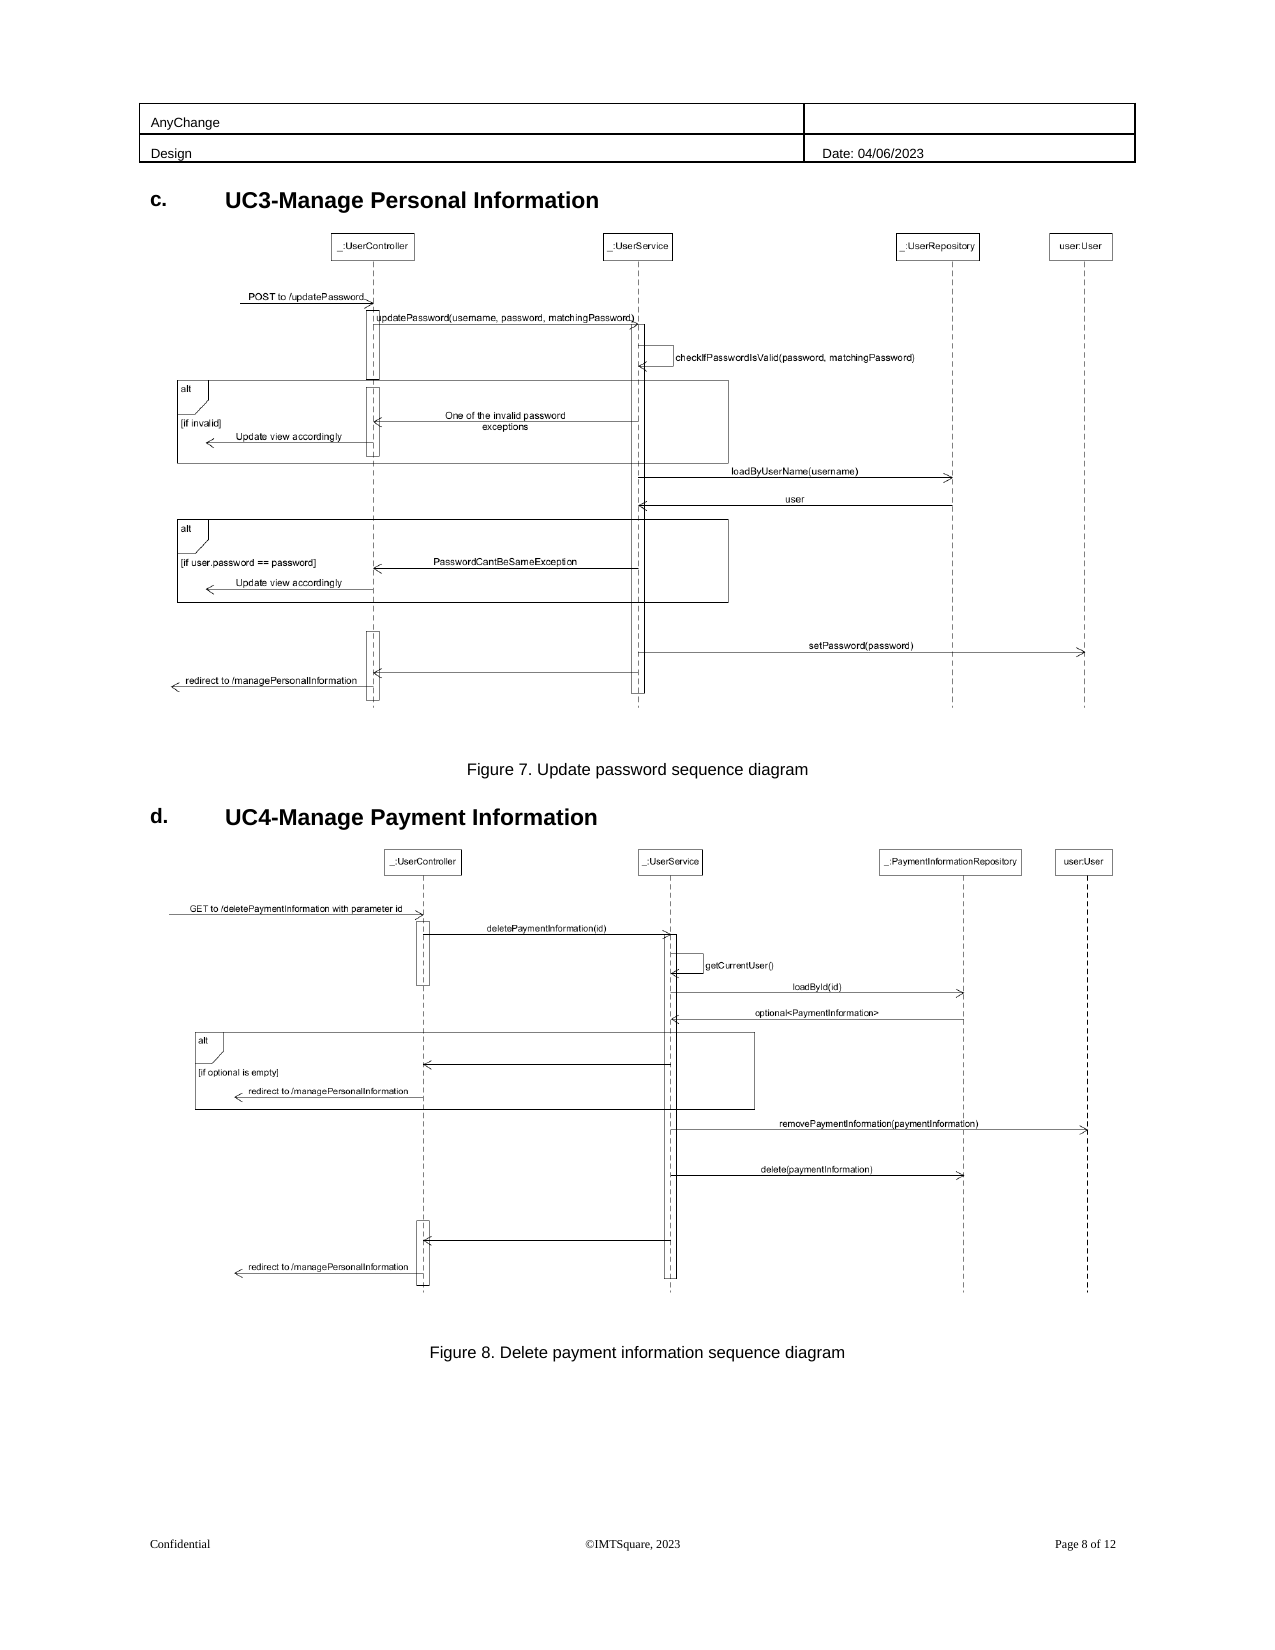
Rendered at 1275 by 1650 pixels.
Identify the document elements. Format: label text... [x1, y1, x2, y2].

text Figure 8. Delete payment information sequence diagram [150, 1318, 1125, 1362]
subtitle UC3-Manage Personal Information [150, 187, 1125, 213]
subtitle UC4-Manage Payment Information [150, 804, 1125, 831]
picture [150, 836, 1125, 1318]
picture [150, 219, 1125, 735]
text Figure 7. Update password sequence diagram [150, 735, 1125, 779]
